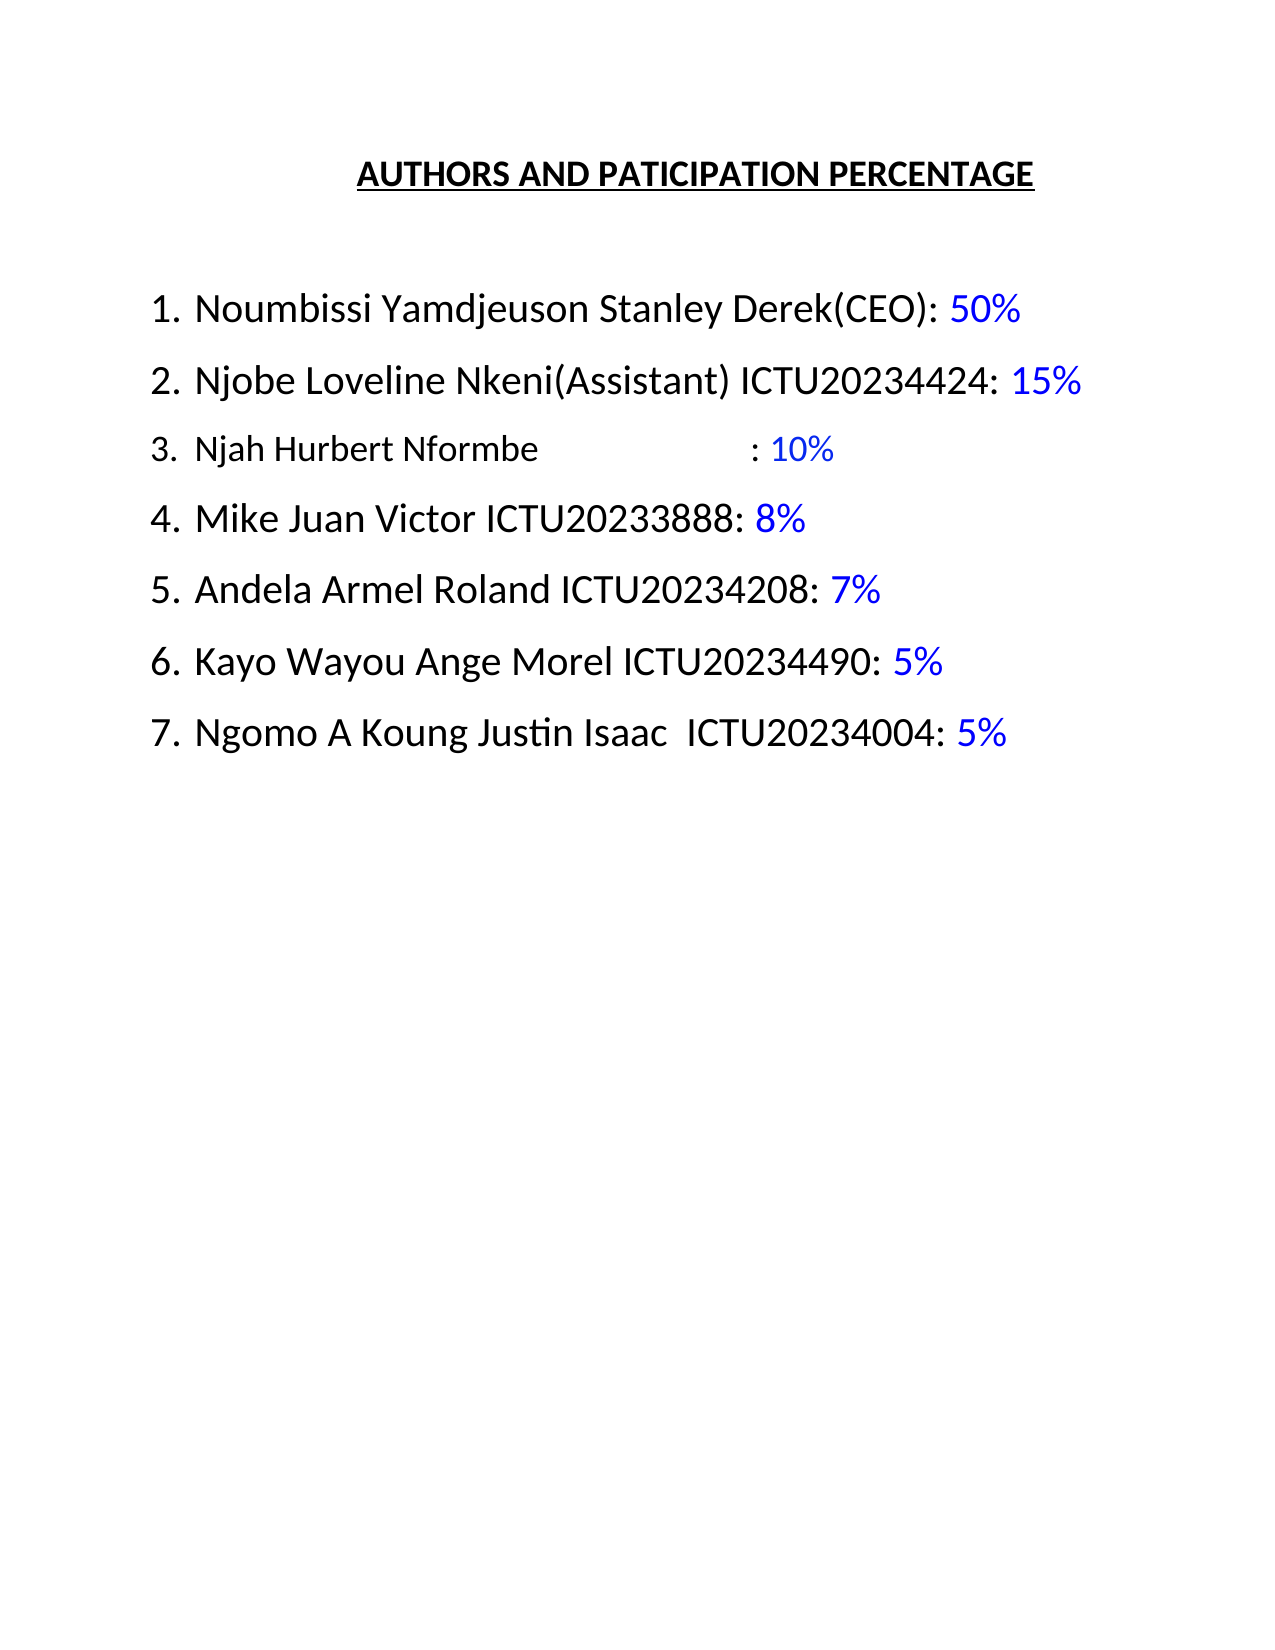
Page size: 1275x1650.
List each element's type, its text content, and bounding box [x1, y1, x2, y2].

text AUTHORS AND PATICIPATION PERCENTAGE [150, 150, 1125, 196]
list Ngomo A Koung Justin Isaac ICTU20234004: 5% [150, 706, 1125, 757]
list Njah Hurbert Nformbe : 10% [150, 425, 1125, 471]
list Mike Juan Victor ICTU20233888: 8% [150, 492, 1125, 542]
list Noumbissi Yamdjeuson Stanley Derek(CEO): 50% [150, 282, 1125, 333]
list Kayo Wayou Ange Morel ICTU20234490: 5% [150, 635, 1125, 686]
list Andela Armel Roland ICTU20234208: 7% [150, 563, 1125, 614]
list Njobe Loveline Nkeni(Assistant) ICTU20234424: 15% [150, 354, 1125, 405]
